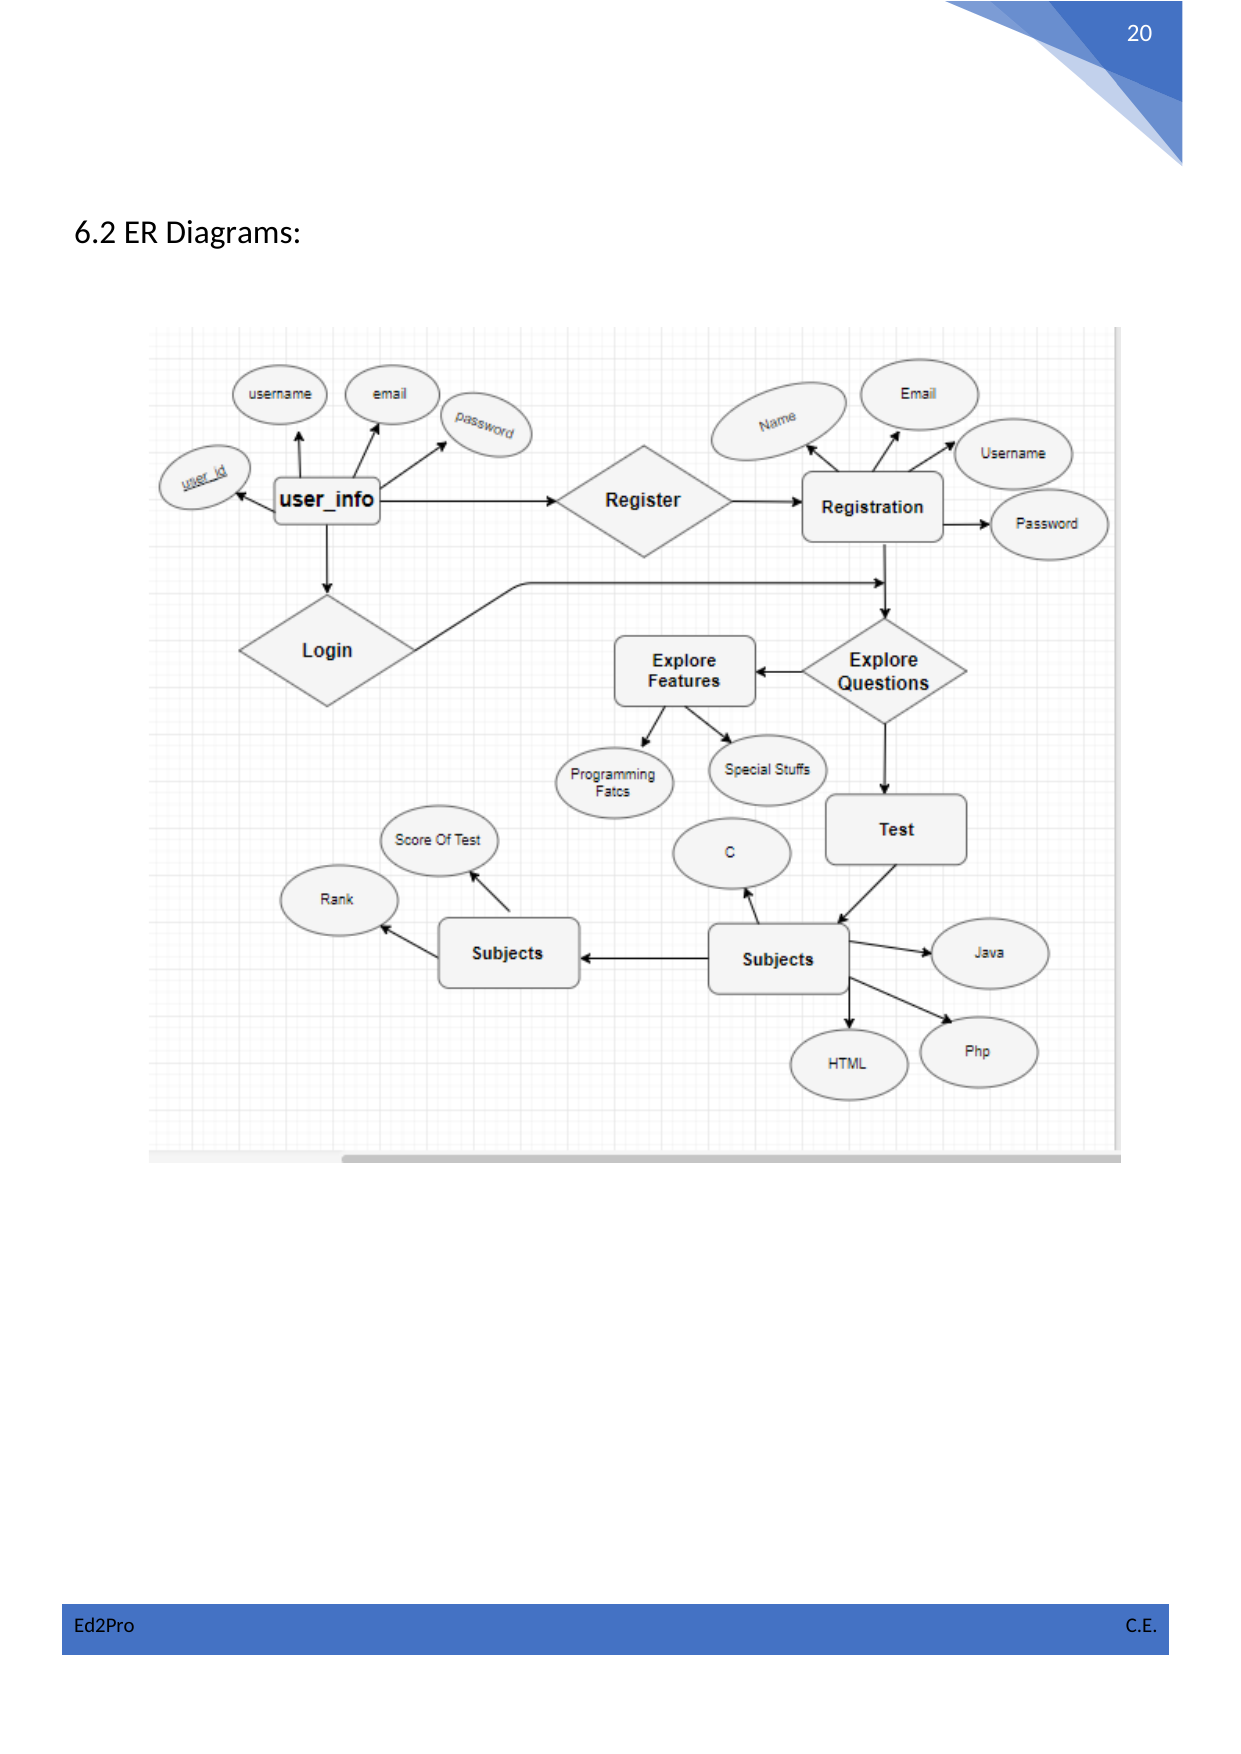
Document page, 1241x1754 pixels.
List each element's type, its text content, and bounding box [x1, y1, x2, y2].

text 6.2 ER Diagrams: [74, 211, 1181, 252]
picture [148, 327, 1121, 1163]
picture [943, 1, 1183, 167]
